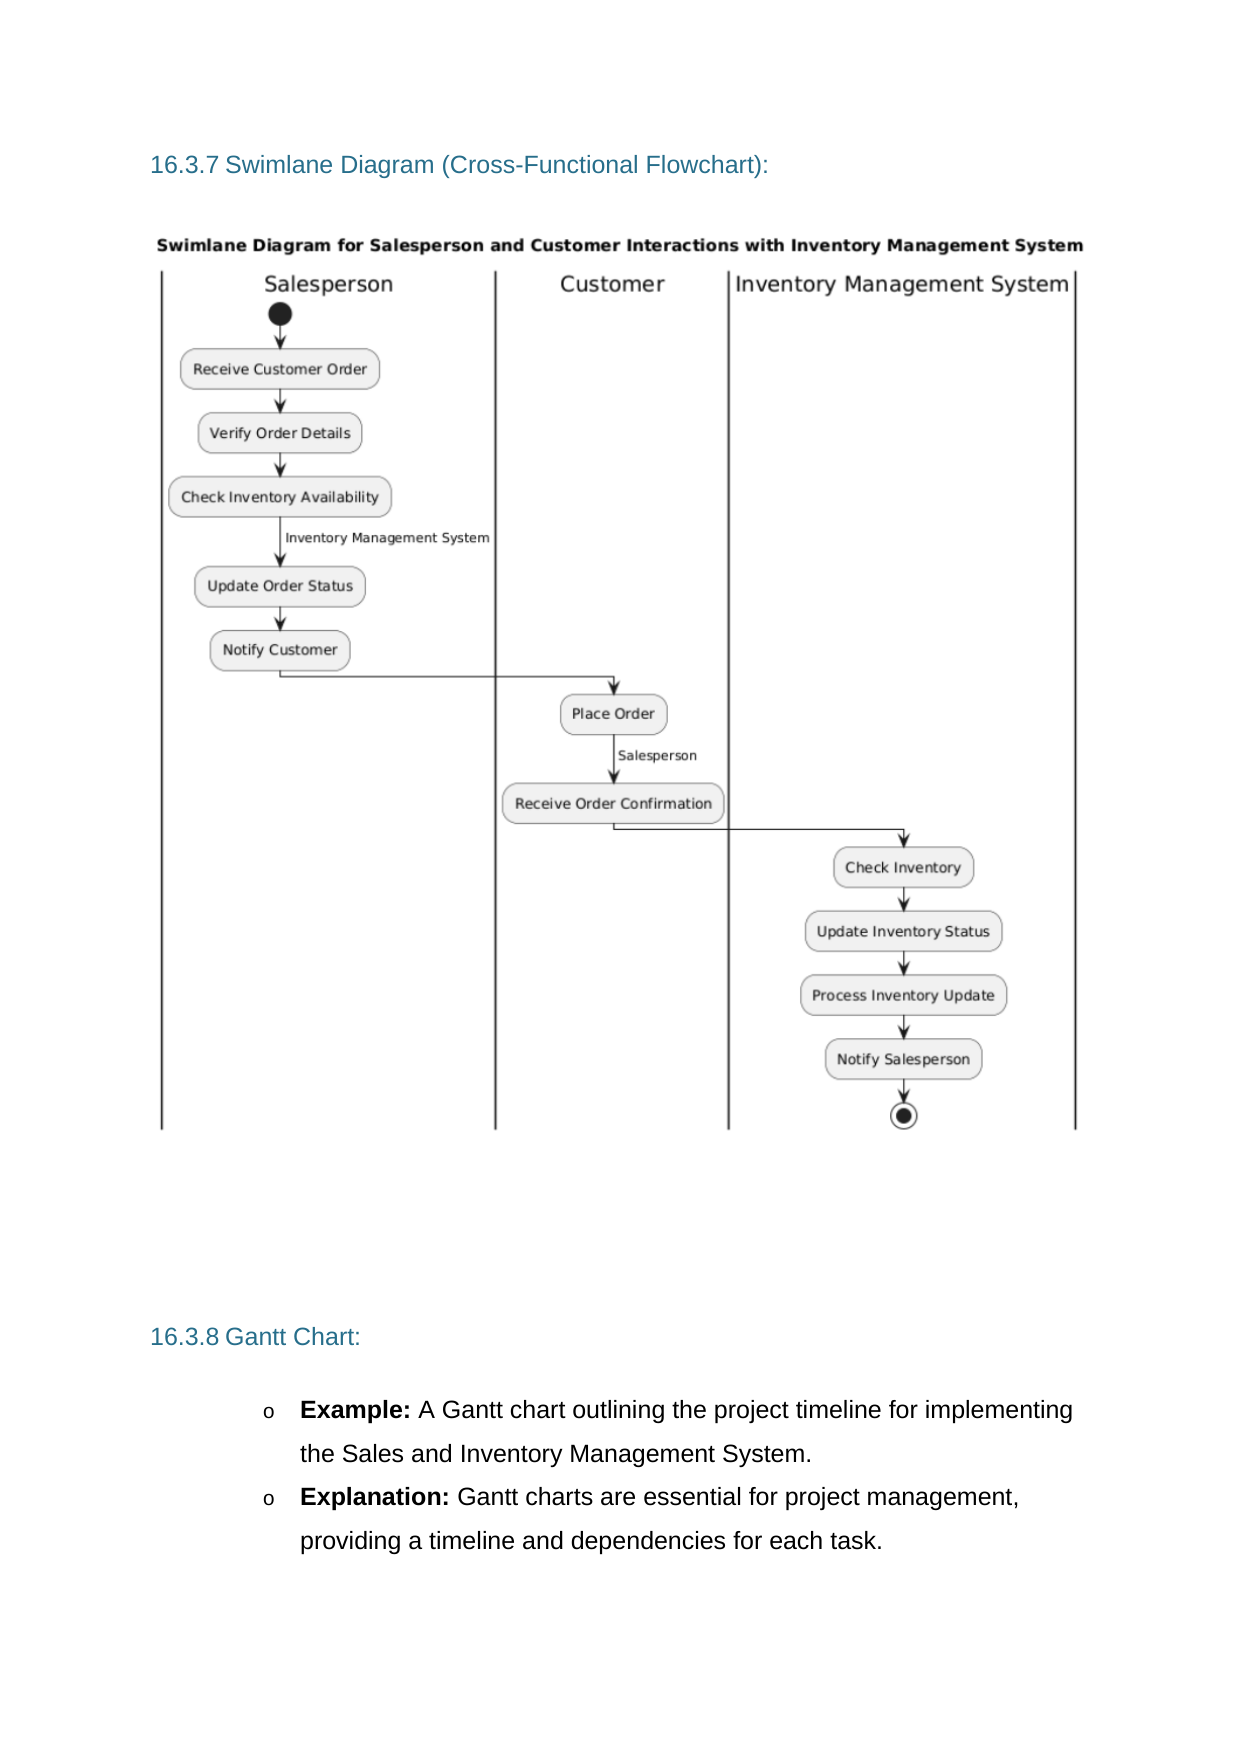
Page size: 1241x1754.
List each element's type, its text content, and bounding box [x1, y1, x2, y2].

list Explanation: Gantt charts are essential for project management, providing a timeline and dependencies for each task. [262, 1482, 1090, 1555]
subtitle Swimlane Diagram (Cross-Functional Flowchart): [150, 150, 1090, 179]
picture [150, 222, 1091, 1135]
list Example: A Gantt chart outlining the project timeline for implementing the Sales and Inventory Management System. [262, 1395, 1090, 1467]
subtitle Gantt Chart: [150, 1322, 1090, 1351]
